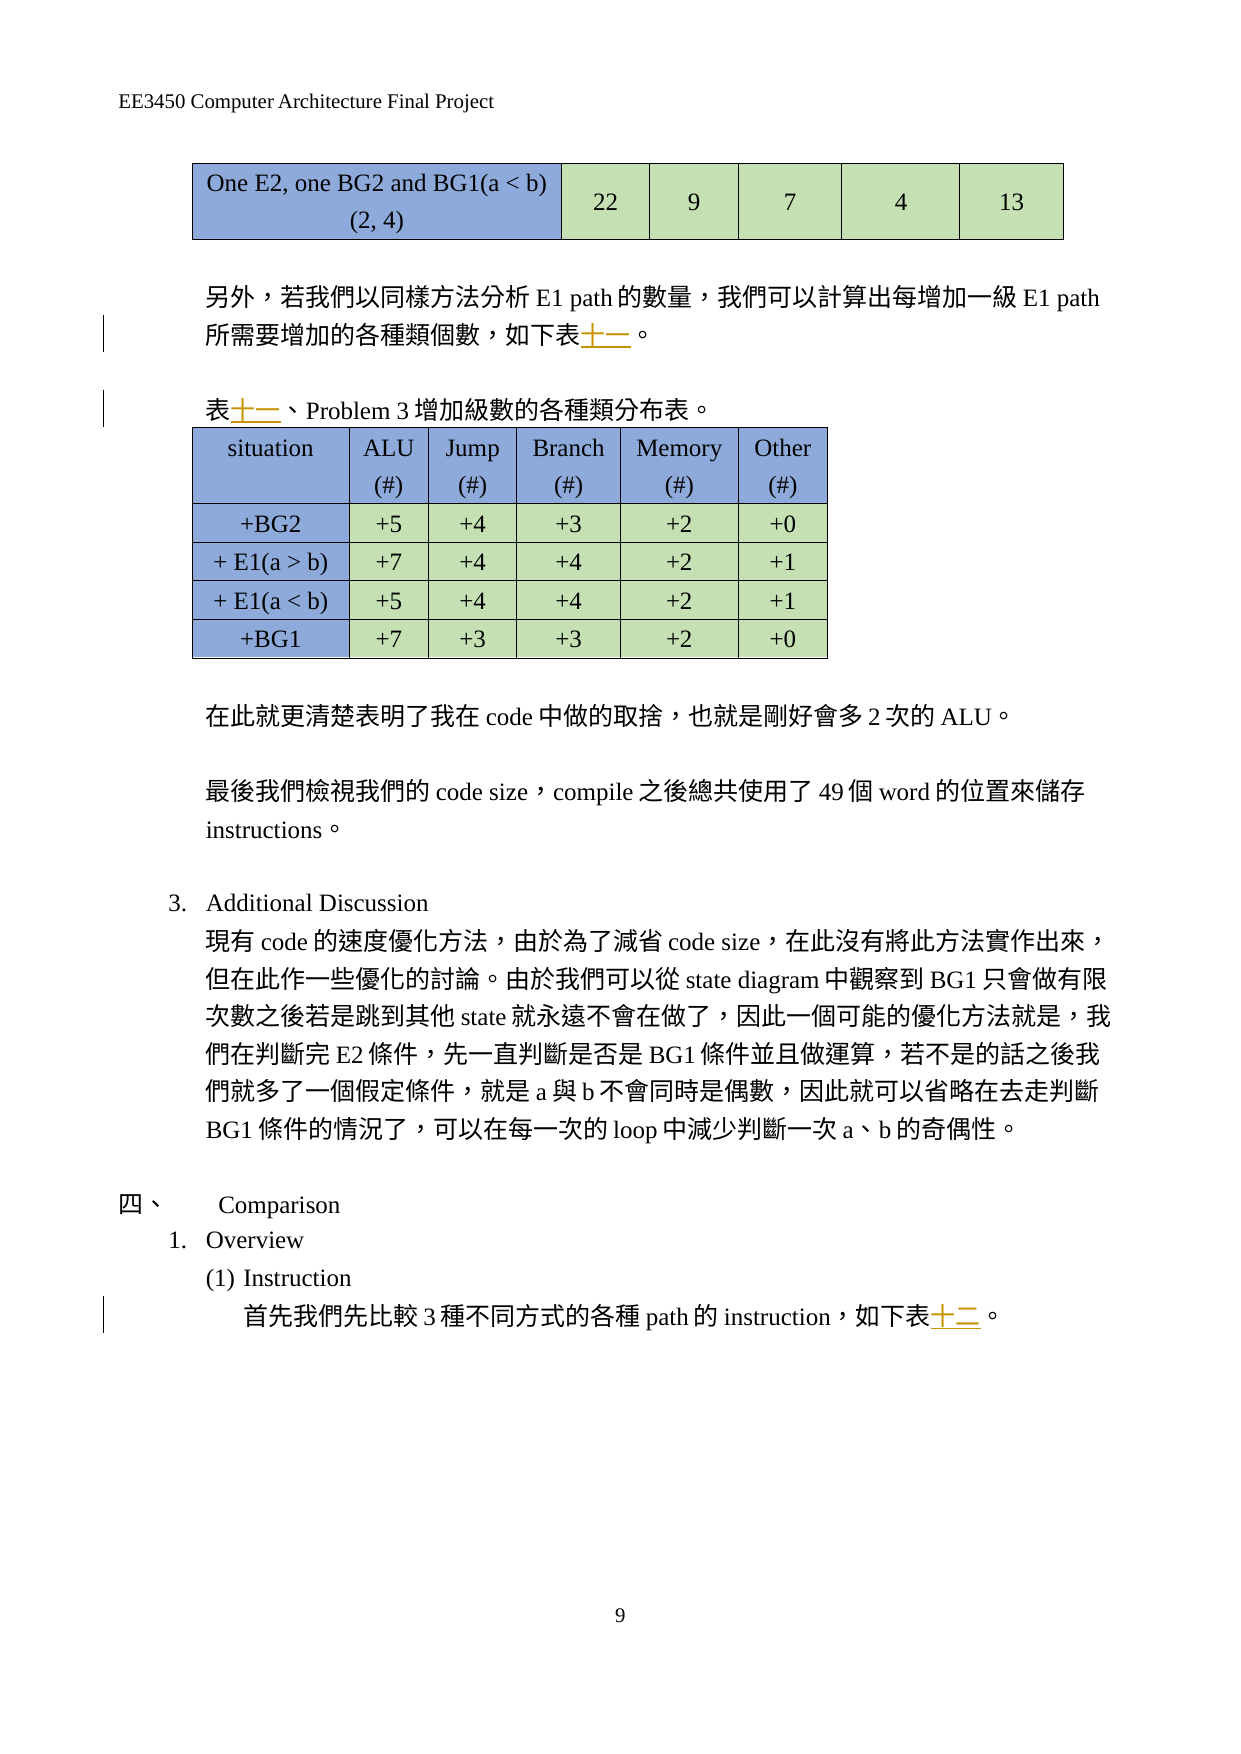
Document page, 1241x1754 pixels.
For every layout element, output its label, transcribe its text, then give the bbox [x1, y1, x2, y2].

list Comparison [118, 1183, 1122, 1221]
table_cell +7 [350, 620, 428, 657]
table_header Branch (#) [517, 428, 620, 503]
list Additional Discussion [168, 883, 1122, 921]
list 最後我們檢視我們的code size，compile之後總共使用了49個word的位置來儲存instructions。 [206, 771, 1122, 846]
table_cell +3 [517, 620, 620, 657]
list 在此就更清楚表明了我在code中做的取捨，也就是剛好會多2次的ALU。 [206, 696, 1122, 733]
table_cell +2 [621, 504, 738, 542]
table_header ALU (#) [350, 428, 428, 503]
table_cell +5 [350, 504, 428, 542]
list 首先我們先比較3種不同方式的各種path的instruction，如下表。 [243, 1296, 1122, 1333]
table_header Jump (#) [429, 428, 516, 503]
table_cell 13 [960, 164, 1063, 239]
table_cell +1 [739, 543, 827, 580]
table_cell +0 [739, 504, 827, 542]
table_cell +5 [350, 581, 428, 619]
table_cell +3 [429, 620, 516, 657]
list Instruction [206, 1258, 1122, 1296]
table_cell +4 [429, 504, 516, 542]
table_cell 7 [739, 164, 841, 239]
table_cell + E1(a < b) [193, 581, 349, 619]
list 另外，若我們以同樣方法分析E1 path的數量，我們可以計算出每增加一級E1 path所需要增加的各種類個數，如下表。 [206, 277, 1122, 352]
list Overview [168, 1221, 1122, 1258]
table_cell +BG2 [193, 504, 349, 542]
table_header Other (#) [739, 428, 827, 503]
table_cell +4 [517, 581, 620, 619]
table_cell 4 [842, 164, 959, 239]
table_cell 22 [562, 164, 649, 239]
table_cell +4 [517, 543, 620, 580]
table_cell +2 [621, 543, 738, 580]
table_cell +4 [429, 581, 516, 619]
table_cell +2 [621, 620, 738, 657]
table_cell 9 [650, 164, 738, 239]
table_cell +BG1 [193, 620, 349, 657]
list 表、Problem 3增加級數的各種類分布表。 [206, 390, 1122, 427]
table_cell +4 [429, 543, 516, 580]
table_cell +7 [350, 543, 428, 580]
table_cell +2 [621, 581, 738, 619]
table_header Memory (#) [621, 428, 738, 503]
table_cell +0 [739, 620, 827, 657]
table_cell One E2, one BG2 and BG1(a < b) (2, 4) [193, 164, 561, 239]
table_cell +3 [517, 504, 620, 542]
table_header situation [193, 428, 349, 503]
table_cell + E1(a > b) [193, 543, 349, 580]
table_cell +1 [739, 581, 827, 619]
list 現有code的速度優化方法，由於為了減省code size，在此沒有將此方法實作出來，但在此作一些優化的討論。由於我們可以從state diagram中觀察到BG1只會做有限次數之後若是跳到其他state就永遠不會在做了，因此一個可能的優化方法就是，我們在判斷完E2條件，先一直判斷是否是BG1條件並且做運算，若不是的話之後我們就多了一個假定條件，就是a與b不會同時是偶數，因此就可以省略在去走判斷BG1條件的情況了，可以在每一次的loop中減少判斷一次a、b的奇偶性。 [206, 921, 1122, 1146]
